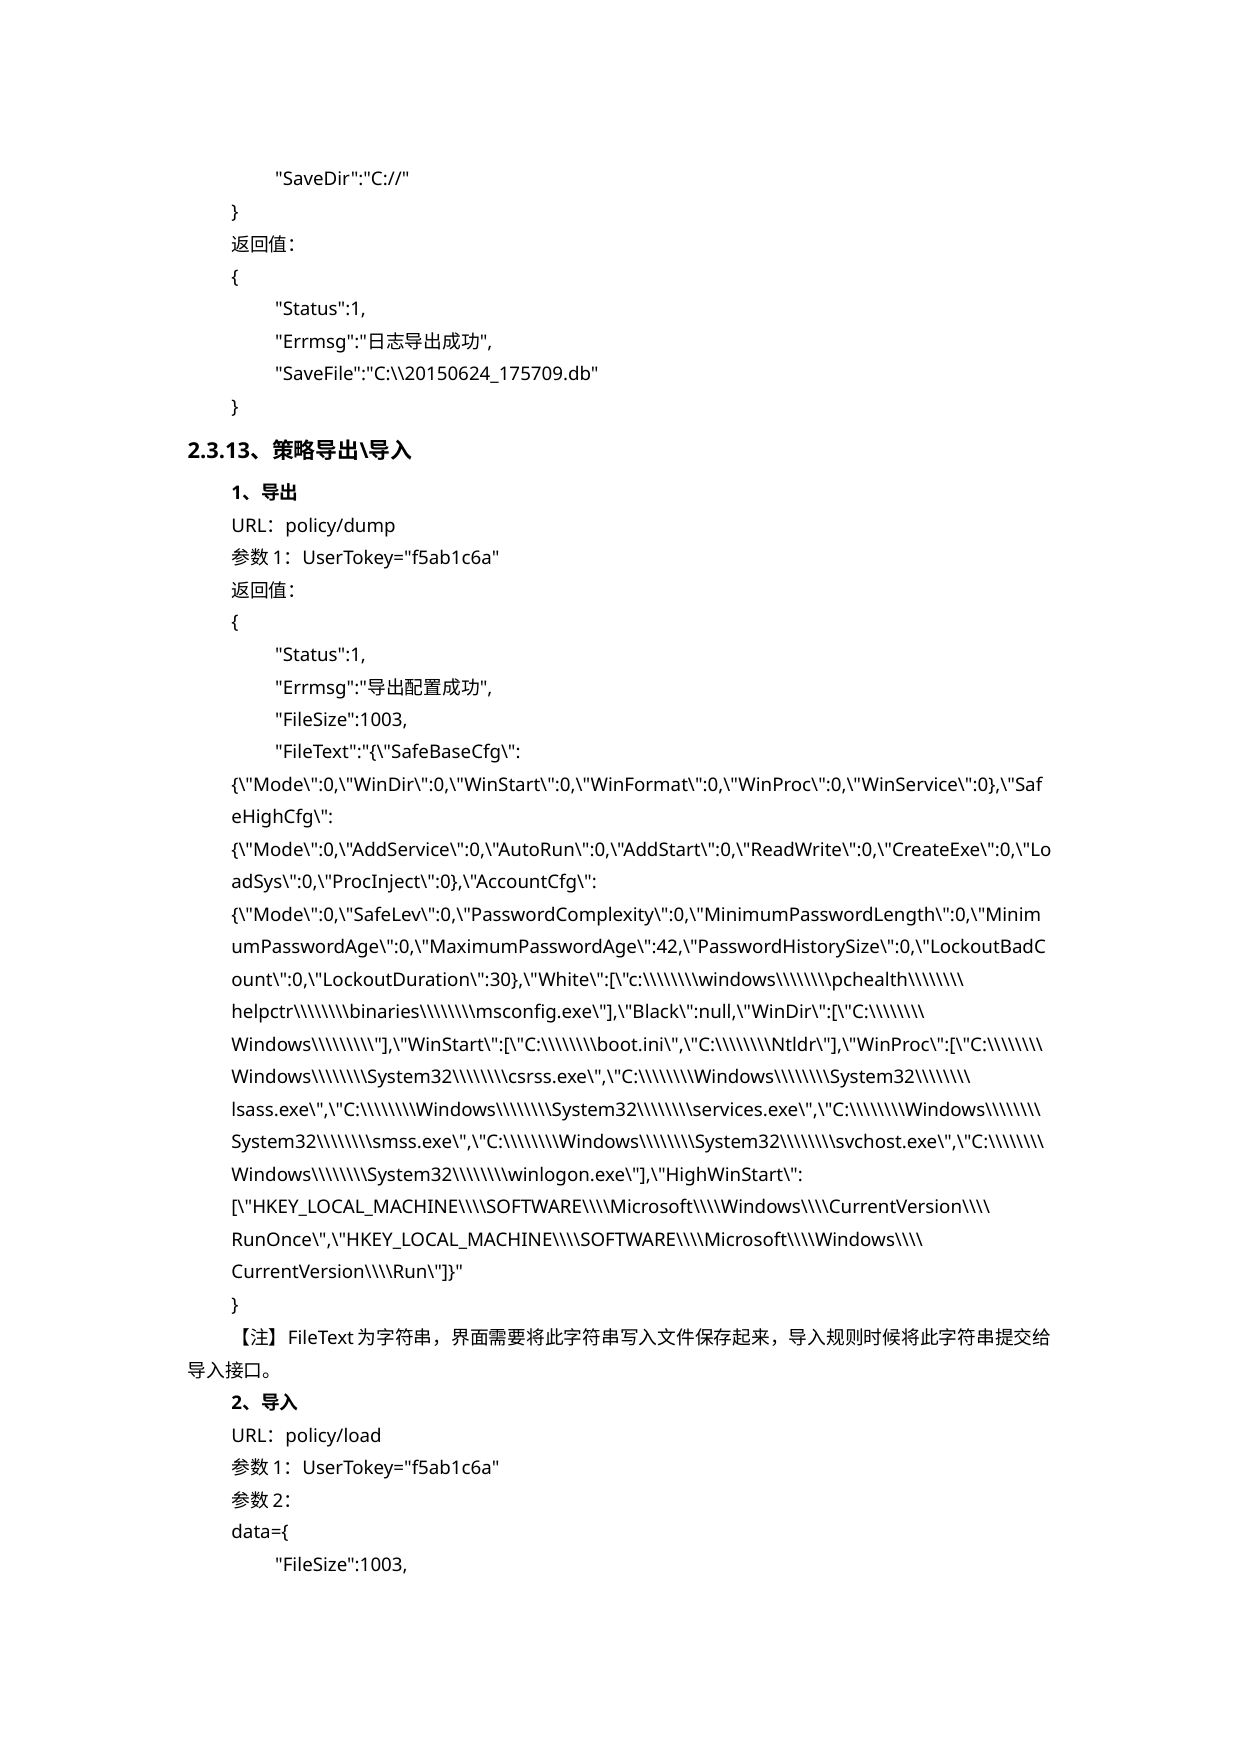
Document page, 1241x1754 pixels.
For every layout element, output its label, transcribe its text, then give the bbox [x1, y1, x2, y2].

text 参数1：UserTokey="f5ab1c6a" [187, 1450, 1053, 1483]
text 参数2： [187, 1483, 1053, 1515]
text 返回值： [187, 227, 1053, 259]
text 2.3.13、策略导出\导入 [187, 432, 1053, 465]
text data={ [187, 1515, 1053, 1548]
text "Status":1, [231, 292, 1053, 324]
text "FileSize":1003, [231, 703, 1053, 735]
text "Errmsg":"导出配置成功", [231, 670, 1053, 703]
text { [187, 259, 1053, 292]
text 2、导入 [187, 1385, 1053, 1418]
text "Status":1, [231, 638, 1053, 670]
text "SaveDir":"C://" [231, 162, 1053, 194]
text "FileSize":1003, [231, 1548, 1053, 1580]
text URL：policy/dump [187, 508, 1053, 540]
text } [187, 1288, 1053, 1320]
text URL：policy/load [187, 1418, 1053, 1450]
text 【注】FileText为字符串，界面需要将此字符串写入文件保存起来，导入规则时候将此字符串提交给导入接口。 [187, 1320, 1053, 1385]
text 返回值： [187, 573, 1053, 605]
text 参数1：UserTokey="f5ab1c6a" [187, 540, 1053, 573]
text "SaveFile":"C:\\20150624_175709.db" [231, 357, 1053, 389]
text "Errmsg":"日志导出成功", [231, 324, 1053, 357]
text 1、导出 [187, 475, 1053, 508]
text { [187, 605, 1053, 638]
text } [187, 194, 1053, 227]
text } [187, 389, 1053, 422]
text "FileText":"{\"SafeBaseCfg\":{\"Mode\":0,\"WinDir\":0,\"WinStart\":0,\"WinFormat\":0,\"WinProc\":0,\"WinService\":0},\"SafeHighCfg\":{\"Mode\":0,\"AddService\":0,\"AutoRun\":0,\"AddStart\":0,\"ReadWrite\":0,\"CreateExe\":0,\"LoadSys\":0,\"ProcInject\":0},\"AccountCfg\":{\"Mode\":0,\"SafeLev\":0,\"PasswordComplexity\":0,\"MinimumPasswordLength\":0,\"MinimumPasswordAge\":0,\"MaximumPasswordAge\":42,\"PasswordHistorySize\":0,\"LockoutBadCount\":0,\"LockoutDuration\":30},\"White\":[\"c:\\\\\\\\windows\\\\\\\\pchealth\\\\\\\\helpctr\\\\\\\\binaries\\\\\\\\msconfig.exe\"],\"Black\":null,\"WinDir\":[\"C:\\\\\\\\Windows\\\\\\\\\"],\"WinStart\":[\"C:\\\\\\\\boot.ini\",\"C:\\\\\\\\Ntldr\"],\"WinProc\":[\"C:\\\\\\\\Windows\\\\\\\\System32\\\\\\\\csrss.exe\",\"C:\\\\\\\\Windows\\\\\\\\System32\\\\\\\\lsass.exe\",\"C:\\\\\\\\Windows\\\\\\\\System32\\\\\\\\services.exe\",\"C:\\\\\\\\Windows\\\\\\\\System32\\\\\\\\smss.exe\",\"C:\\\\\\\\Windows\\\\\\\\System32\\\\\\\\svchost.exe\",\"C:\\\\\\\\Windows\\\\\\\\System32\\\\\\\\winlogon.exe\"],\"HighWinStart\":[\"HKEY_LOCAL_MACHINE\\\\SOFTWARE\\\\Microsoft\\\\Windows\\\\CurrentVersion\\\\RunOnce\",\"HKEY_LOCAL_MACHINE\\\\SOFTWARE\\\\Microsoft\\\\Windows\\\\CurrentVersion\\\\Run\"]}" [231, 735, 1053, 1288]
